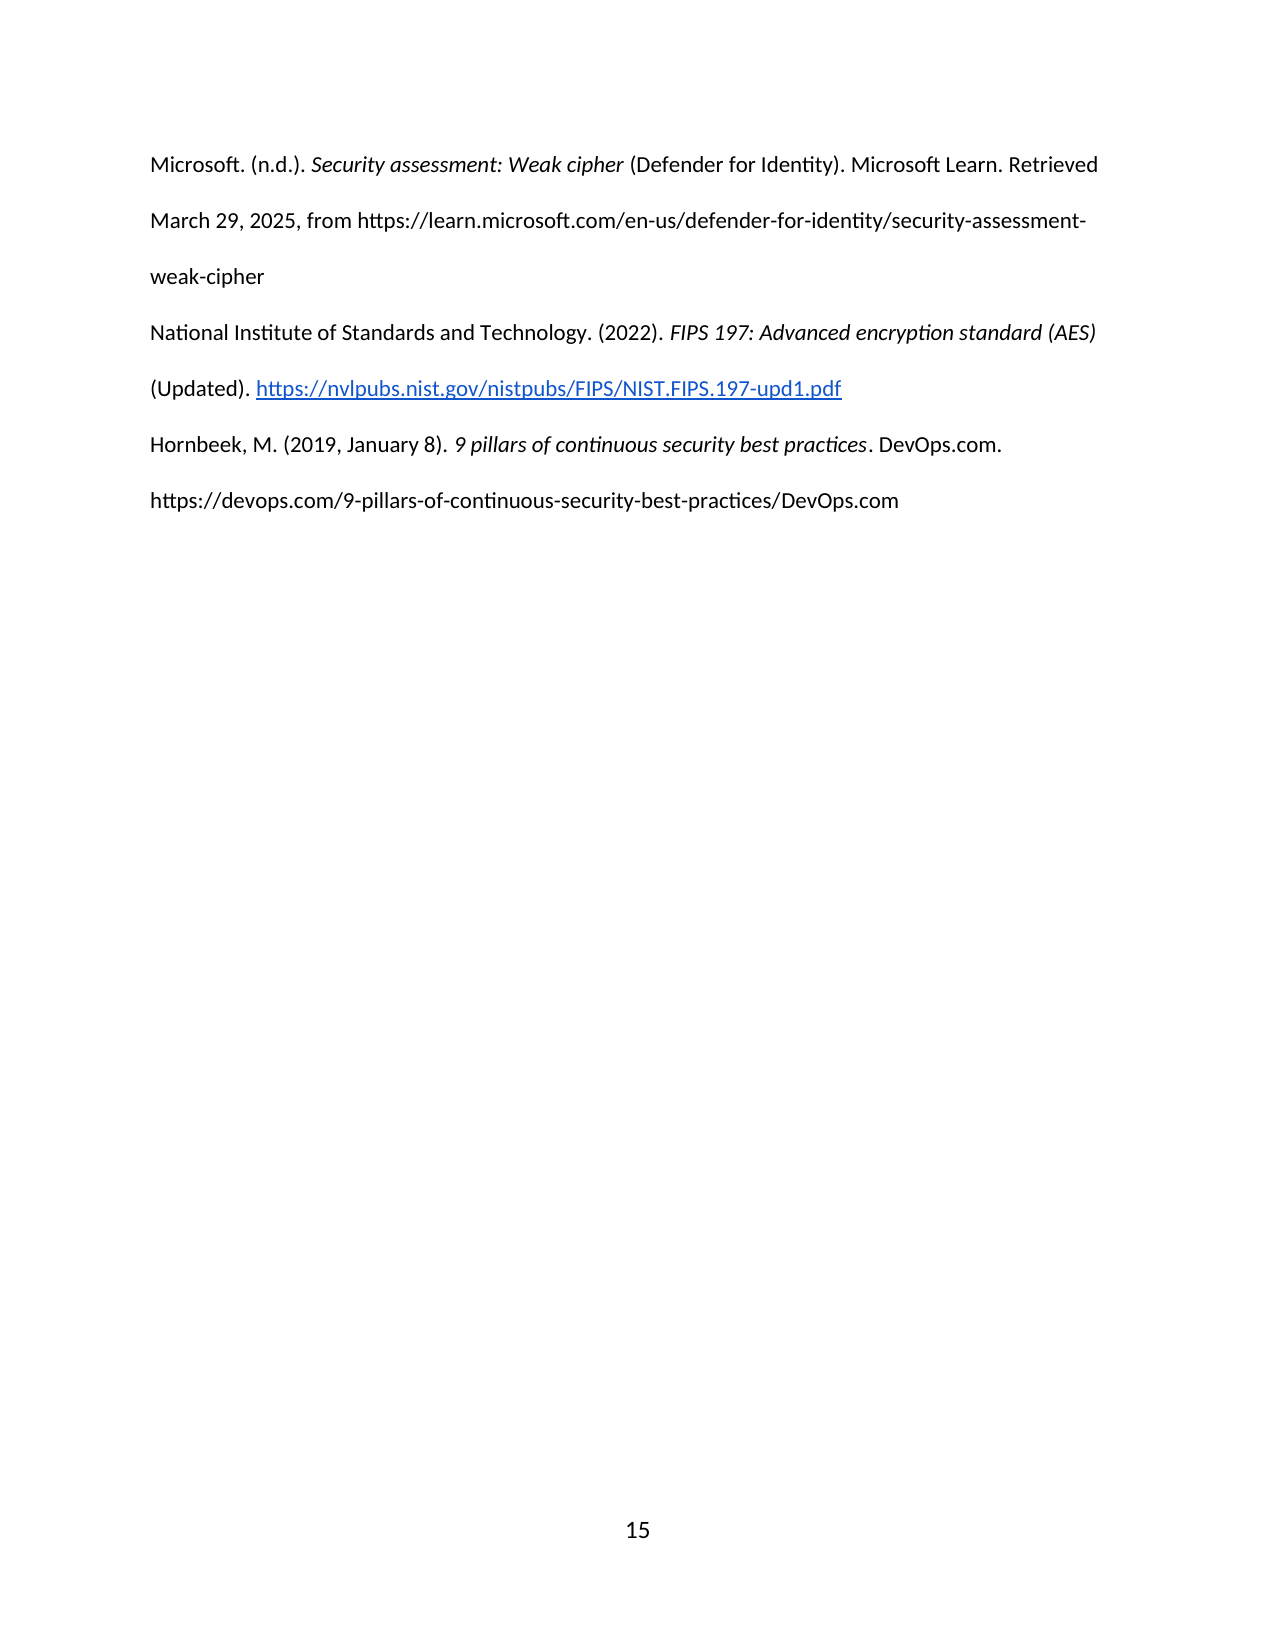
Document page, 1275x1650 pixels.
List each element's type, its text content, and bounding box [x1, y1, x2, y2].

text Hornbeek, M. (2019, January 8). 9 pillars of continuous security best practices. DevOps.com. https://devops.com/9-pillars-of-continuous-security-best-practices/​DevOps.com [150, 430, 1125, 514]
text Microsoft. (n.d.). Security assessment: Weak cipher (Defender for Identity). Microsoft Learn. Retrieved March 29, 2025, from https://learn.microsoft.com/en-us/defender-for-identity/security-assessment-weak-cipher [150, 150, 1125, 290]
text National Institute of Standards and Technology. (2022). FIPS 197: Advanced encryption standard (AES) (Updated). https://nvlpubs.nist.gov/nistpubs/FIPS/NIST.FIPS.197-upd1.pdf [150, 318, 1125, 402]
